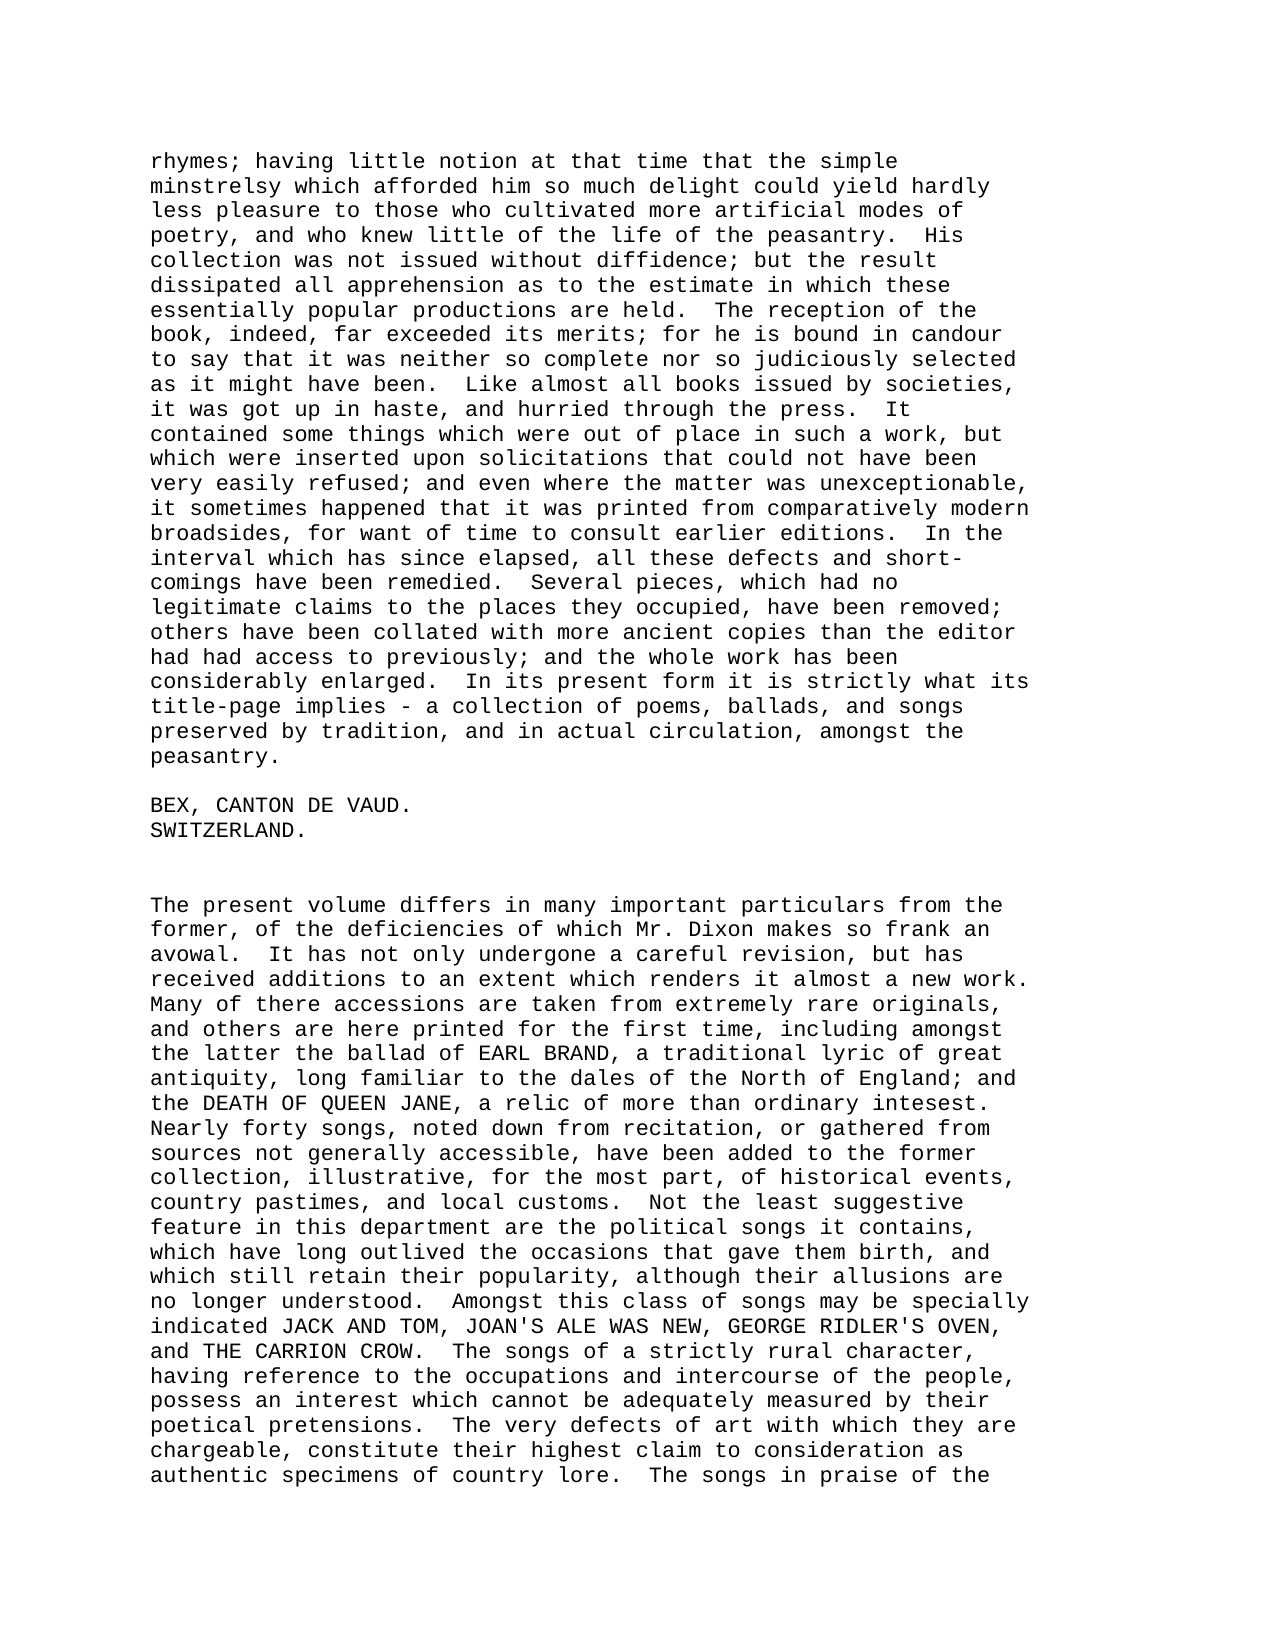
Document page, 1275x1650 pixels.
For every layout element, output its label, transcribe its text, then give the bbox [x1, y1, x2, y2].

text sources not generally accessible, have been added to the former [150, 1142, 1125, 1166]
text the DEATH OF QUEEN JANE, a relic of more than ordinary intesest. [150, 1092, 1125, 1117]
text considerably enlarged. In its present form it is strictly what its [150, 671, 1125, 695]
text book, indeed, far exceeded its merits; for he is bound in candour [150, 323, 1125, 348]
text former, of the deficiencies of which Mr. Dixon makes so frank an [150, 918, 1125, 943]
text rhymes; having little notion at that time that the simple [150, 150, 1125, 175]
text avowal. It has not only undergone a careful revision, but has [150, 943, 1125, 968]
text legitimate claims to the places they occupied, have been removed; [150, 596, 1125, 621]
text possess an interest which cannot be adequately measured by their [150, 1389, 1125, 1414]
text collection, illustrative, for the most part, of historical events, [150, 1166, 1125, 1191]
text antiquity, long familiar to the dales of the North of England; and [150, 1067, 1125, 1092]
text interval which has since elapsed, all these defects and short- [150, 547, 1125, 571]
text poetry, and who knew little of the life of the peasantry. His [150, 224, 1125, 249]
text to say that it was neither so complete nor so judiciously selected [150, 348, 1125, 373]
text minstrelsy which afforded him so much delight could yield hardly [150, 175, 1125, 199]
text it sometimes happened that it was printed from comparatively modern [150, 497, 1125, 522]
text chargeable, constitute their highest claim to consideration as [150, 1439, 1125, 1464]
text no longer understood. Amongst this class of songs may be specially [150, 1290, 1125, 1315]
text less pleasure to those who cultivated more artificial modes of [150, 199, 1125, 224]
text it was got up in haste, and hurried through the press. It [150, 398, 1125, 423]
text broadsides, for want of time to consult earlier editions. In the [150, 522, 1125, 547]
text country pastimes, and local customs. Not the least suggestive [150, 1191, 1125, 1216]
text very easily refused; and even where the matter was unexceptionable, [150, 472, 1125, 497]
text indicated JACK AND TOM, JOAN'S ALE WAS NEW, GEORGE RIDLER'S OVEN, [150, 1315, 1125, 1340]
text feature in this department are the political songs it contains, [150, 1216, 1125, 1241]
text preserved by tradition, and in actual circulation, amongst the [150, 720, 1125, 745]
text had had access to previously; and the whole work has been [150, 646, 1125, 671]
text Many of there accessions are taken from extremely rare originals, [150, 993, 1125, 1018]
text which have long outlived the occasions that gave them birth, and [150, 1241, 1125, 1266]
text contained some things which were out of place in such a work, but [150, 423, 1125, 447]
text and others are here printed for the first time, including amongst [150, 1018, 1125, 1042]
text as it might have been. Like almost all books issued by societies, [150, 373, 1125, 398]
text having reference to the occupations and intercourse of the people, [150, 1365, 1125, 1389]
text collection was not issued without diffidence; but the result [150, 249, 1125, 274]
text dissipated all apprehension as to the estimate in which these [150, 274, 1125, 299]
text poetical pretensions. The very defects of art with which they are [150, 1414, 1125, 1439]
text peasantry. [150, 745, 1125, 770]
text and THE CARRION CROW. The songs of a strictly rural character, [150, 1340, 1125, 1365]
text title-page implies - a collection of poems, ballads, and songs [150, 695, 1125, 720]
text The present volume differs in many important particulars from the [150, 894, 1125, 918]
text others have been collated with more ancient copies than the editor [150, 621, 1125, 646]
text BEX, CANTON DE VAUD. [150, 794, 1125, 819]
text Nearly forty songs, noted down from recitation, or gathered from [150, 1117, 1125, 1142]
text comings have been remedied. Several pieces, which had no [150, 571, 1125, 596]
text which were inserted upon solicitations that could not have been [150, 447, 1125, 472]
text SWITZERLAND. [150, 819, 1125, 844]
text authentic specimens of country lore. The songs in praise of the [150, 1464, 1125, 1489]
text the latter the ballad of EARL BRAND, a traditional lyric of great [150, 1042, 1125, 1067]
text essentially popular productions are held. The reception of the [150, 299, 1125, 323]
text received additions to an extent which renders it almost a new work. [150, 968, 1125, 993]
text which still retain their popularity, although their allusions are [150, 1266, 1125, 1290]
